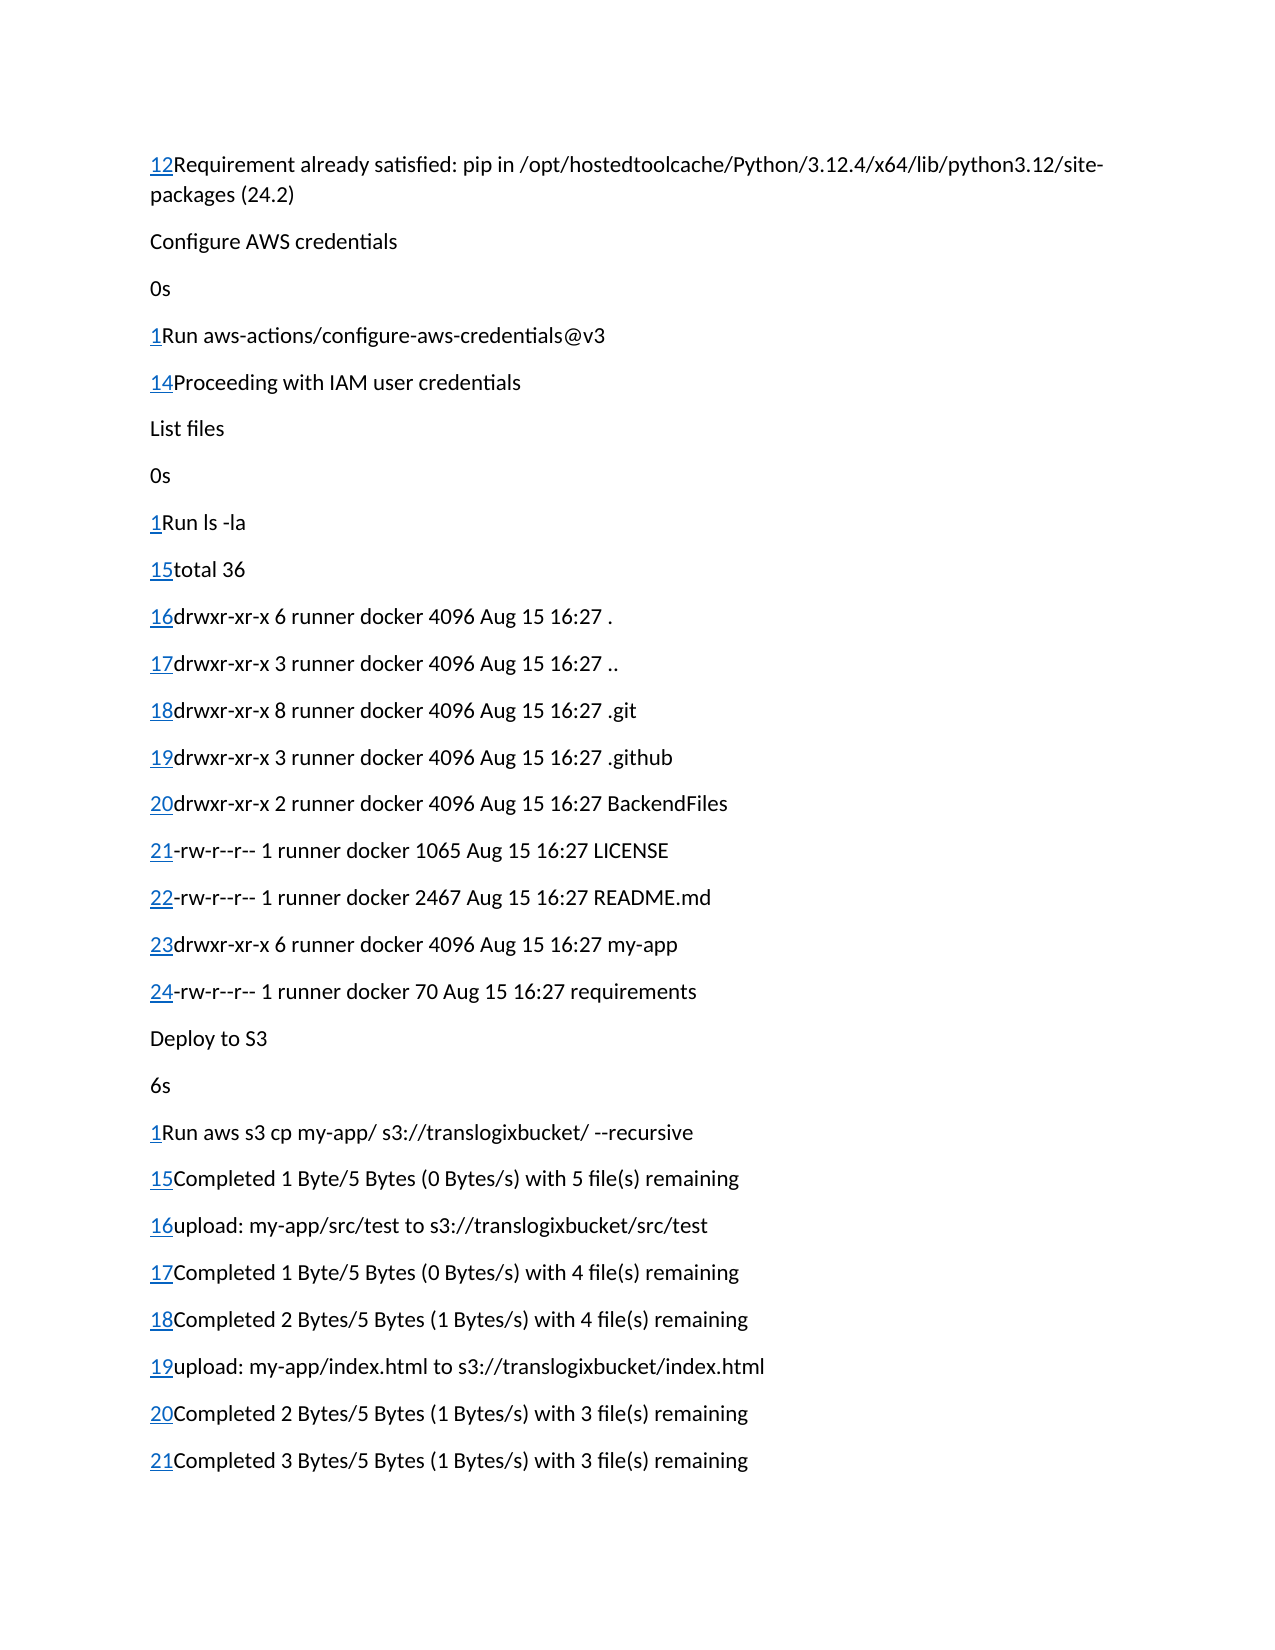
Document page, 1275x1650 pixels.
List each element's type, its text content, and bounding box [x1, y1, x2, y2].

text 1Run aws s3 cp my-app/ s3://translogixbucket/ --recursive [150, 1118, 1125, 1146]
text 21-rw-r--r-- 1 runner docker 1065 Aug 15 16:27 LICENSE [150, 836, 1125, 864]
text 24-rw-r--r-- 1 runner docker 70 Aug 15 16:27 requirements [150, 977, 1125, 1005]
text 20drwxr-xr-x 2 runner docker 4096 Aug 15 16:27 BackendFiles [150, 789, 1125, 818]
text 23drwxr-xr-x 6 runner docker 4096 Aug 15 16:27 my-app [150, 930, 1125, 958]
text Configure AWS credentials [150, 227, 1125, 255]
text 16drwxr-xr-x 6 runner docker 4096 Aug 15 16:27 . [150, 602, 1125, 630]
text 0s [150, 461, 1125, 489]
text 15total 36 [150, 555, 1125, 583]
text 1Run aws-actions/configure-aws-credentials@v3 [150, 321, 1125, 349]
text 17Completed 1 Byte/5 Bytes (0 Bytes/s) with 4 file(s) remaining [150, 1258, 1125, 1286]
text List files [150, 414, 1125, 443]
text 17drwxr-xr-x 3 runner docker 4096 Aug 15 16:27 .. [150, 649, 1125, 677]
text 15Completed 1 Byte/5 Bytes (0 Bytes/s) with 5 file(s) remaining [150, 1164, 1125, 1193]
text Deploy to S3 [150, 1024, 1125, 1052]
text 19drwxr-xr-x 3 runner docker 4096 Aug 15 16:27 .github [150, 743, 1125, 771]
text 6s [150, 1071, 1125, 1099]
text 0s [150, 274, 1125, 302]
text 18drwxr-xr-x 8 runner docker 4096 Aug 15 16:27 .git [150, 696, 1125, 724]
text 19upload: my-app/index.html to s3://translogixbucket/index.html [150, 1352, 1125, 1380]
text 22-rw-r--r-- 1 runner docker 2467 Aug 15 16:27 README.md [150, 883, 1125, 911]
text 21Completed 3 Bytes/5 Bytes (1 Bytes/s) with 3 file(s) remaining [150, 1446, 1125, 1474]
text 12Requirement already satisfied: pip in /opt/hostedtoolcache/Python/3.12.4/x64/lib/python3.12/site-packages (24.2) [150, 150, 1125, 208]
text 16upload: my-app/src/test to s3://translogixbucket/src/test [150, 1211, 1125, 1239]
text 1Run ls -la [150, 508, 1125, 536]
text 18Completed 2 Bytes/5 Bytes (1 Bytes/s) with 4 file(s) remaining [150, 1305, 1125, 1333]
text 14Proceeding with IAM user credentials [150, 368, 1125, 396]
text 20Completed 2 Bytes/5 Bytes (1 Bytes/s) with 3 file(s) remaining [150, 1399, 1125, 1427]
